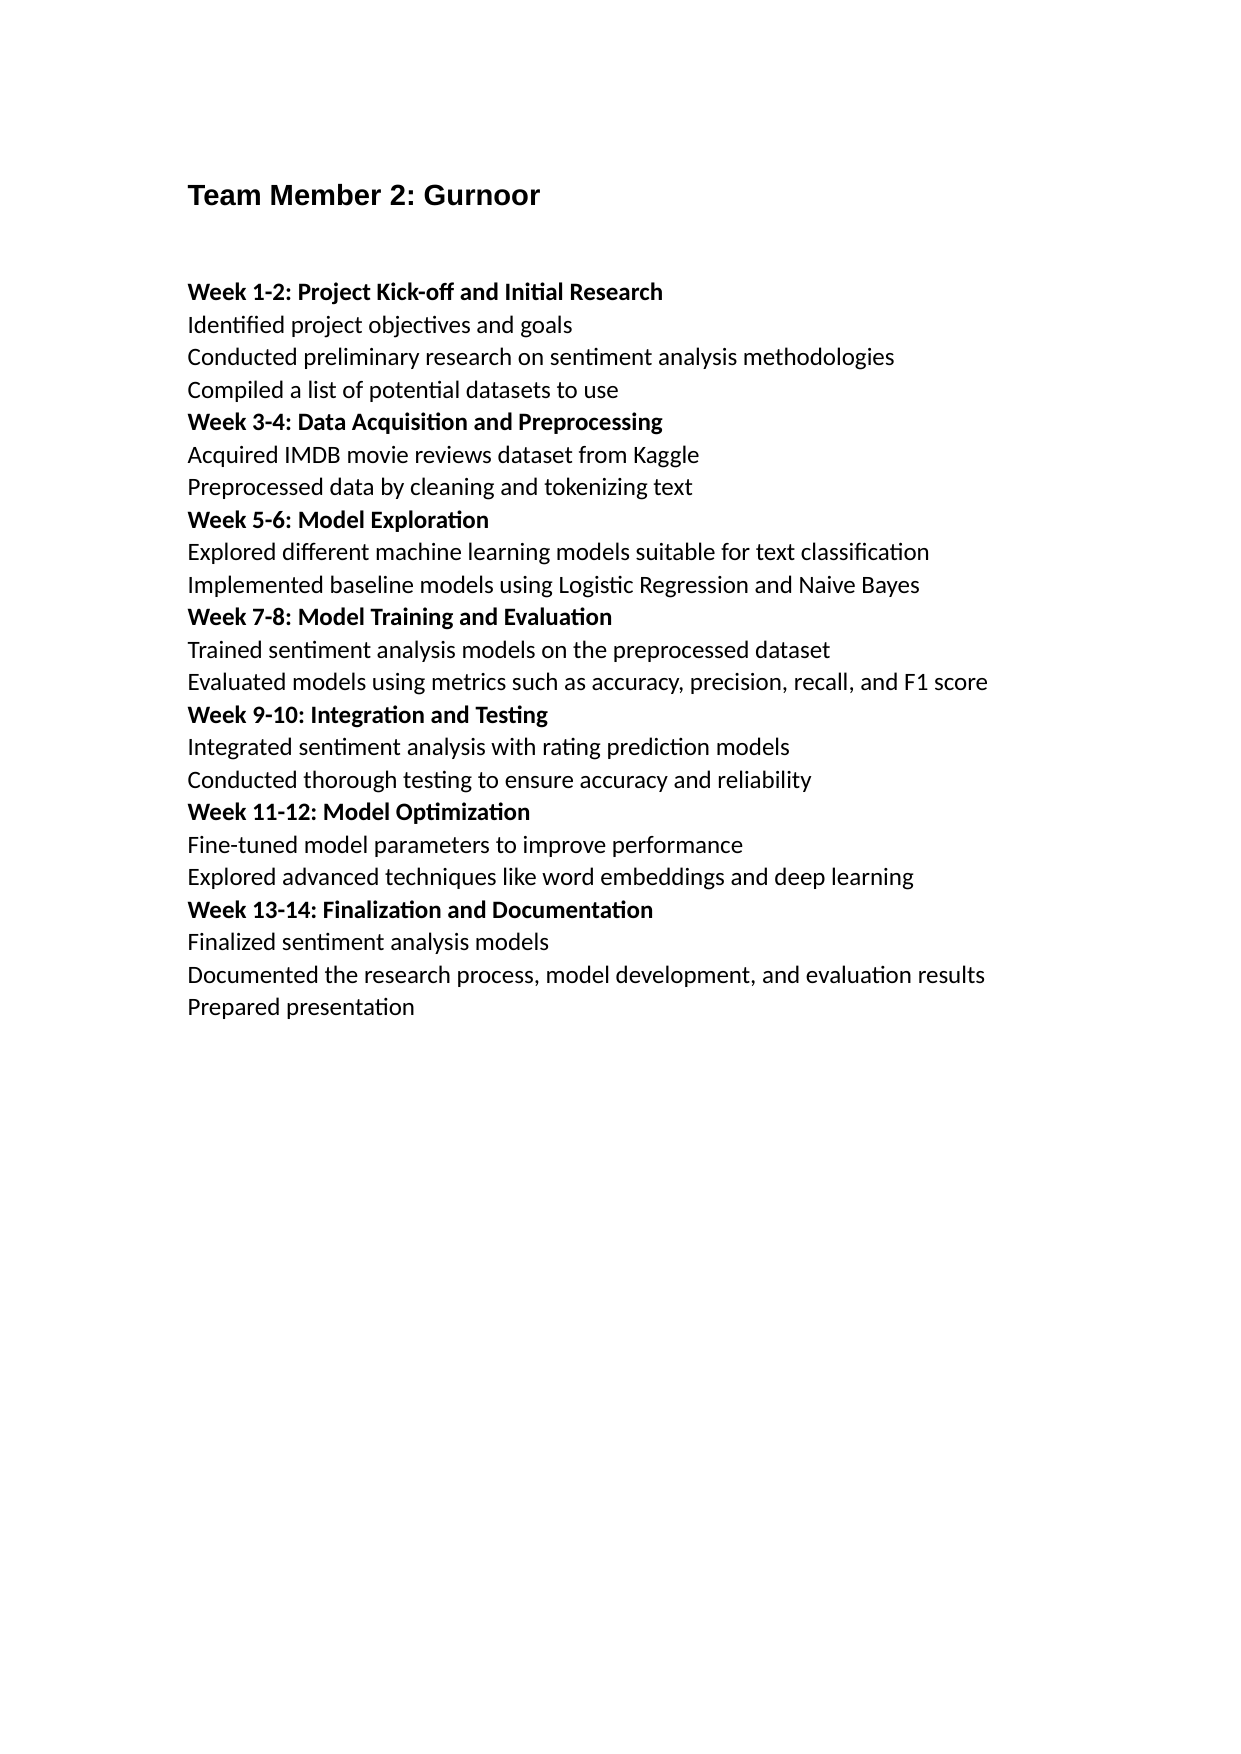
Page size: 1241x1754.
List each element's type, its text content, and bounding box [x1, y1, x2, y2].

text Finalized sentiment analysis models [187, 926, 1053, 958]
text Week 7-8: Model Training and Evaluation [187, 601, 1053, 633]
text Documented the research process, model development, and evaluation results [187, 958, 1053, 991]
text Week 5-6: Model Exploration [187, 503, 1053, 536]
text Acquired IMDB movie reviews dataset from Kaggle [187, 438, 1053, 471]
text Week 1-2: Project Kick-off and Initial Research [187, 276, 1053, 308]
text Integrated sentiment analysis with rating prediction models [187, 731, 1053, 763]
text Explored different machine learning models suitable for text classification [187, 536, 1053, 568]
text Trained sentiment analysis models on the preprocessed dataset [187, 633, 1053, 666]
text Conducted preliminary research on sentiment analysis methodologies [187, 341, 1053, 373]
text Identified project objectives and goals [187, 308, 1053, 341]
text Explored advanced techniques like word embeddings and deep learning [187, 861, 1053, 893]
text Week 13-14: Finalization and Documentation [187, 893, 1053, 926]
text Preprocessed data by cleaning and tokenizing text [187, 471, 1053, 503]
text Week 9-10: Integration and Testing [187, 698, 1053, 731]
text Week 11-12: Model Optimization [187, 796, 1053, 828]
text Prepared presentation [187, 991, 1053, 1023]
text Conducted thorough testing to ensure accuracy and reliability [187, 763, 1053, 796]
subtitle Team Member 2: Gurnoor [187, 162, 1053, 227]
text Implemented baseline models using Logistic Regression and Naive Bayes [187, 568, 1053, 601]
text Week 3-4: Data Acquisition and Preprocessing [187, 406, 1053, 438]
text Compiled a list of potential datasets to use [187, 373, 1053, 406]
text Fine-tuned model parameters to improve performance [187, 828, 1053, 861]
text Evaluated models using metrics such as accuracy, precision, recall, and F1 score [187, 666, 1053, 698]
